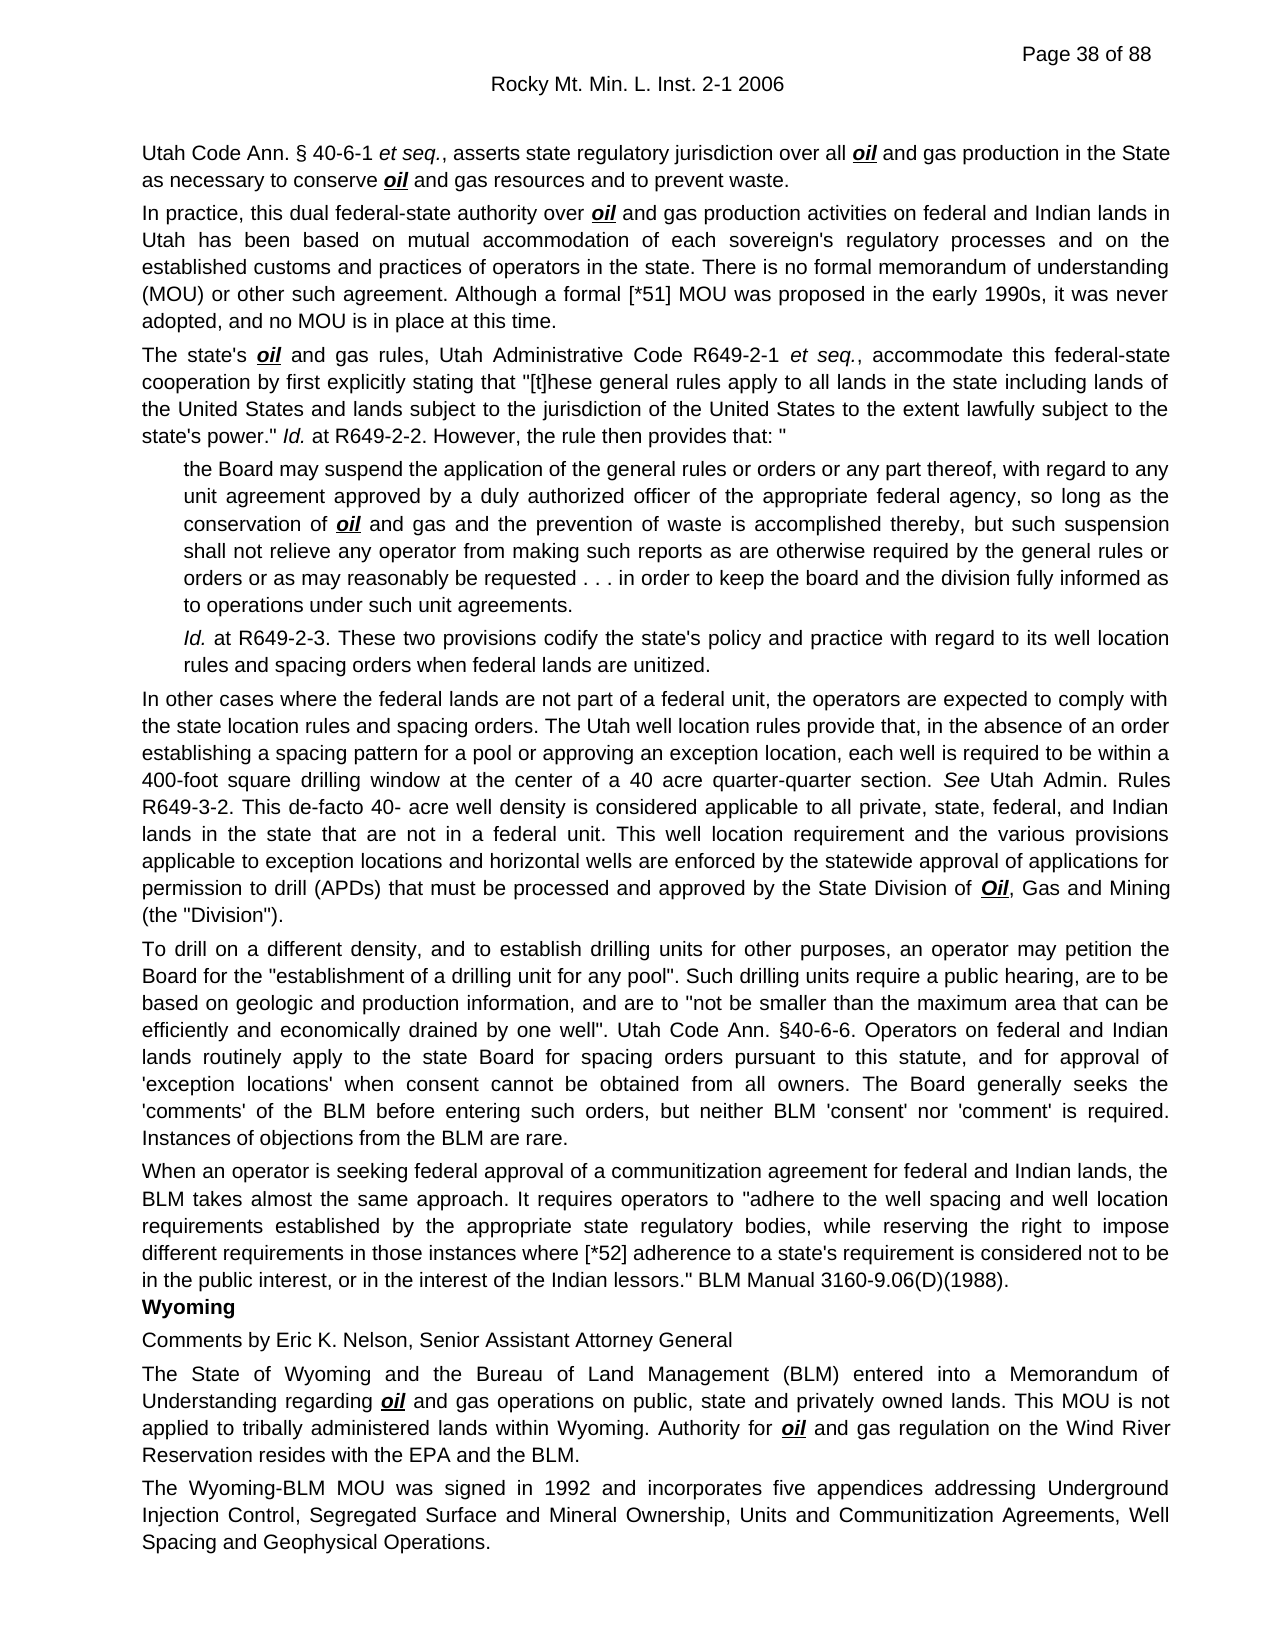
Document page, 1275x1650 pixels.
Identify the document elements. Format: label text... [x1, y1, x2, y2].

text In other cases where the federal lands are not part of a federal unit, the operators are expected to comply with the state location rules and spacing orders. The Utah well location rules provide that, in the absence of an order establishing a spacing pattern for a pool or approving an exception location, each well is required to be within a 400-foot square drilling window at the center of a 40 acre quarter-quarter section. See Utah Admin. Rules R649-3-2. This de-facto 40- acre well density is considered applicable to all private, state, federal, and Indian lands in the state that are not in a federal unit. This well location requirement and the various provisions applicable to exception locations and horizontal wells are enforced by the statewide approval of applications for permission to drill (APDs) that must be processed and approved by the State Division of Oil, Gas and Mining (the "Division"). [142, 683, 1171, 927]
text the Board may suspend the application of the general rules or orders or any part thereof, with regard to any unit agreement approved by a duly authorized officer of the appropriate federal agency, so long as the conservation of oil and gas and the prevention of waste is accomplished thereby, but such suspension shall not relieve any operator from making such reports as are otherwise required by the general rules or orders or as may reasonably be requested . . . in order to keep the board and the division fully informed as to operations under such unit agreements. [183, 454, 1171, 617]
text Id. at R649-2-3. These two provisions codify the state's policy and practice with regard to its well location rules and spacing orders when federal lands are unitized. [183, 623, 1171, 677]
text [142, 137, 1171, 192]
text Wyoming [142, 1292, 1171, 1319]
text The Wyoming-BLM MOU was signed in 1992 and incorporates five appendices addressing Underground Injection Control, Segregated Surface and Mineral Ownership, Units and Communitization Agreements, Well Spacing and Geophysical Operations. [142, 1473, 1171, 1554]
text In practice, this dual federal-state authority over oil and gas production activities on federal and Indian lands in Utah has been based on mutual accommodation of each sovereign's regulatory processes and on the established customs and practices of operators in the state. There is no formal memorandum of understanding (MOU) or other such agreement. Although a formal [*51] MOU was proposed in the early 1990s, it was never adopted, and no MOU is in place at this time. [142, 198, 1171, 333]
text When an operator is seeking federal approval of a communitization agreement for federal and Indian lands, the BLM takes almost the same approach. It requires operators to "adhere to the well spacing and well location requirements established by the appropriate state regulatory bodies, while reserving the right to impose different requirements in those instances where [*52] adherence to a state's requirement is considered not to be in the public interest, or in the interest of the Indian lessors." BLM Manual 3160-9.06(D)(1988). [142, 1156, 1171, 1292]
text To drill on a different density, and to establish drilling units for other purposes, an operator may petition the Board for the "establishment of a drilling unit for any pool". Such drilling units require a public hearing, are to be based on geologic and production information, and are to "not be smaller than the maximum area that can be efficiently and economically drained by one well". Utah Code Ann. §40-6-6. Operators on federal and Indian lands routinely apply to the state Board for spacing orders pursuant to this statute, and for approval of 'exception locations' when consent cannot be obtained from all owners. The Board generally seeks the 'comments' of the BLM before entering such orders, but neither BLM 'consent' nor 'comment' is required. Instances of objections from the BLM are rare. [142, 933, 1171, 1150]
text The State of Wyoming and the Bureau of Land Management (BLM) entered into a Memorandum of Understanding regarding oil and gas operations on public, state and privately owned lands. This MOU is not applied to tribally administered lands within Wyoming. Authority for oil and gas regulation on the Wind River Reservation resides with the EPA and the BLM. [142, 1358, 1171, 1467]
text Comments by Eric K. Nelson, Senior Assistant Attorney General [142, 1325, 1171, 1352]
text The state's oil and gas rules, Utah Administrative Code R649-2-1 et seq., accommodate this federal-state cooperation by first explicitly stating that "[t]hese general rules apply to all lands in the state including lands of the United States and lands subject to the jurisdiction of the United States to the extent lawfully subject to the state's power." Id. at R649-2-2. However, the rule then provides that: " [142, 339, 1171, 448]
